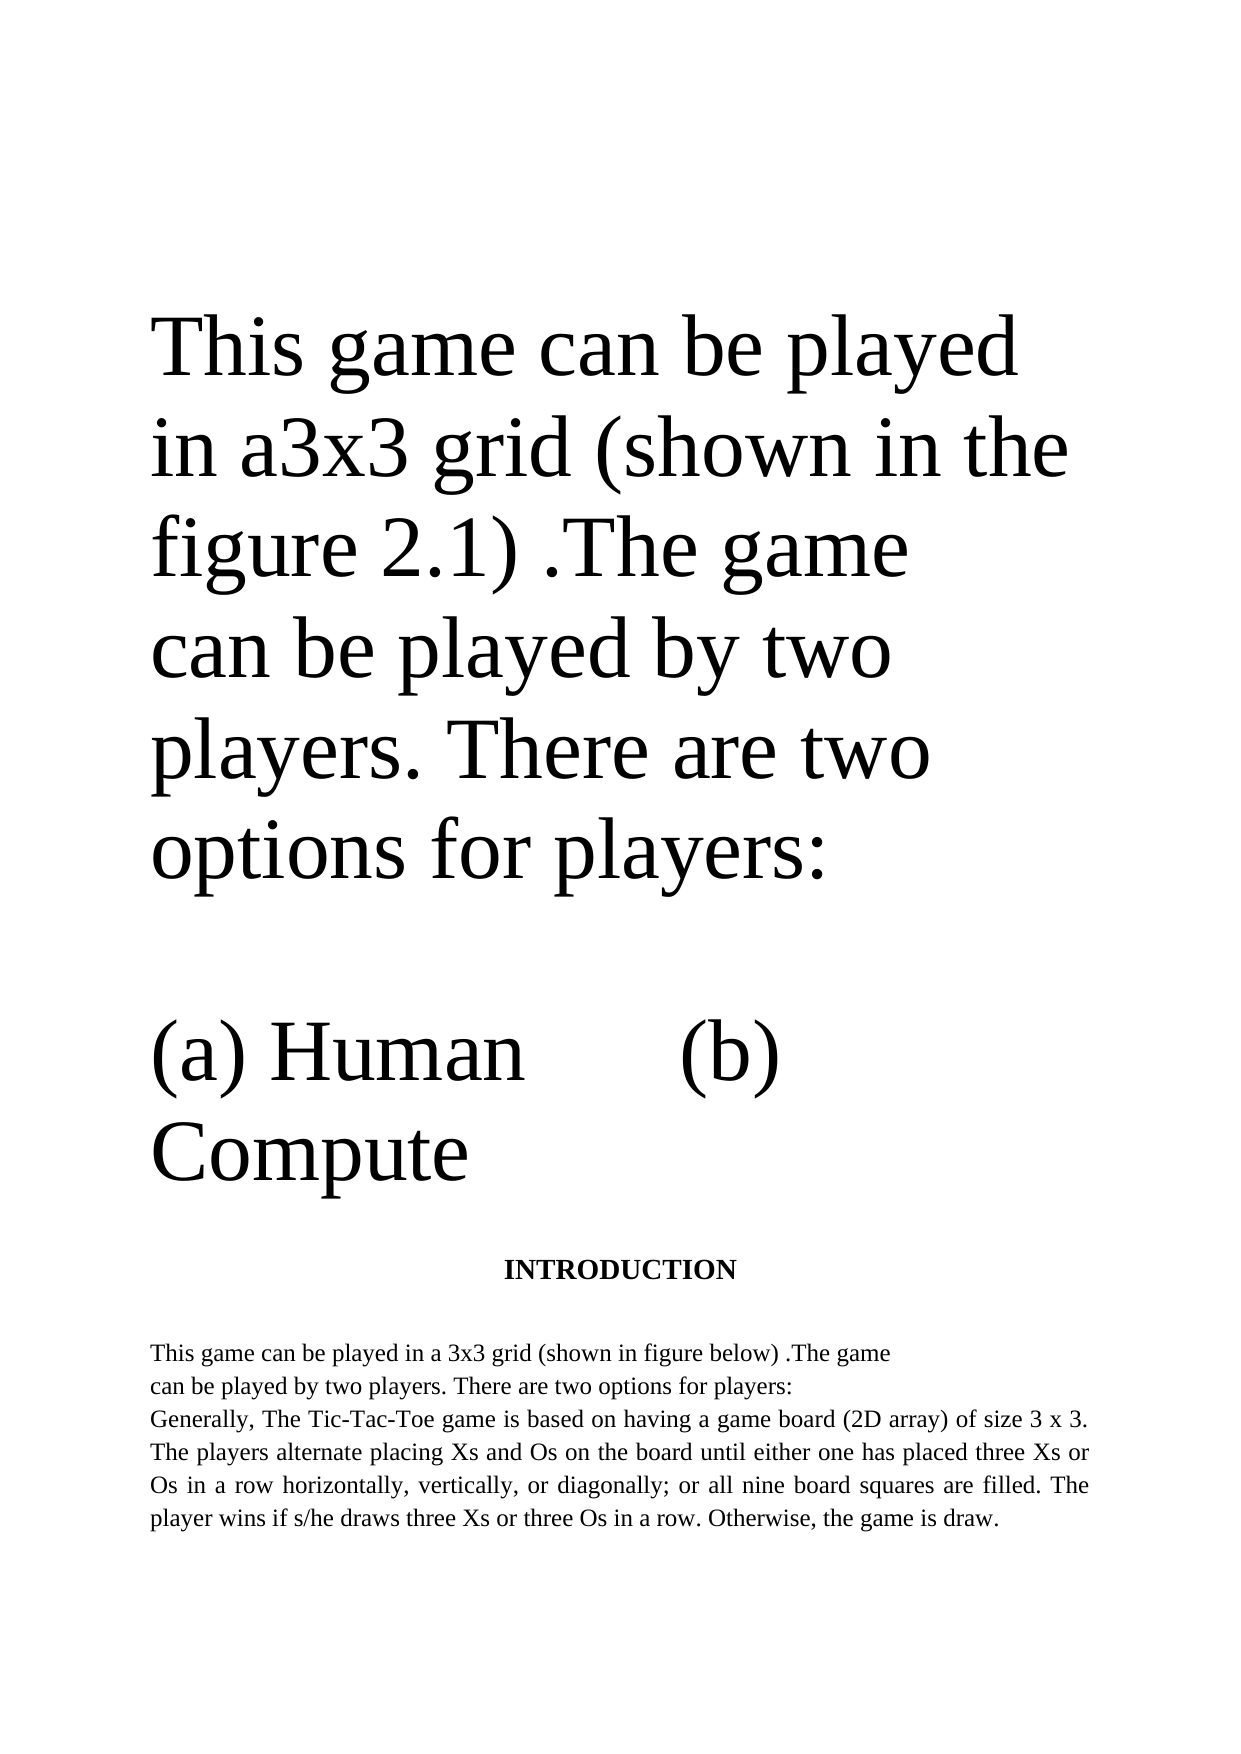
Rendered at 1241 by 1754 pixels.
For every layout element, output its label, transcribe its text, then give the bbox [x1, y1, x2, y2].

text Generally, The Tic-Tac-Toe game is based on having a game board (2D array) of size 3 x 3. The players alternate placing Xs and Os on the board until either one has placed three Xs or Os in a row horizontally, vertically, or diagonally; or all nine board squares are filled. The player wins if s/he draws three Xs or three Os in a row. Otherwise, the game is draw. [150, 1404, 1090, 1532]
text can be played by two players. There are two options for players: [150, 1371, 1090, 1400]
text INTRODUCTION [150, 1252, 1090, 1286]
text (a) Human (b) Compute [150, 998, 1090, 1199]
text This game can be played in a3x3 grid (shown in the figure 2.1) .The game [150, 294, 1090, 596]
text can be played by two players. There are two options for players: [150, 596, 1090, 897]
text This game can be played in a 3x3 grid (shown in figure below) .The game [150, 1338, 1090, 1367]
